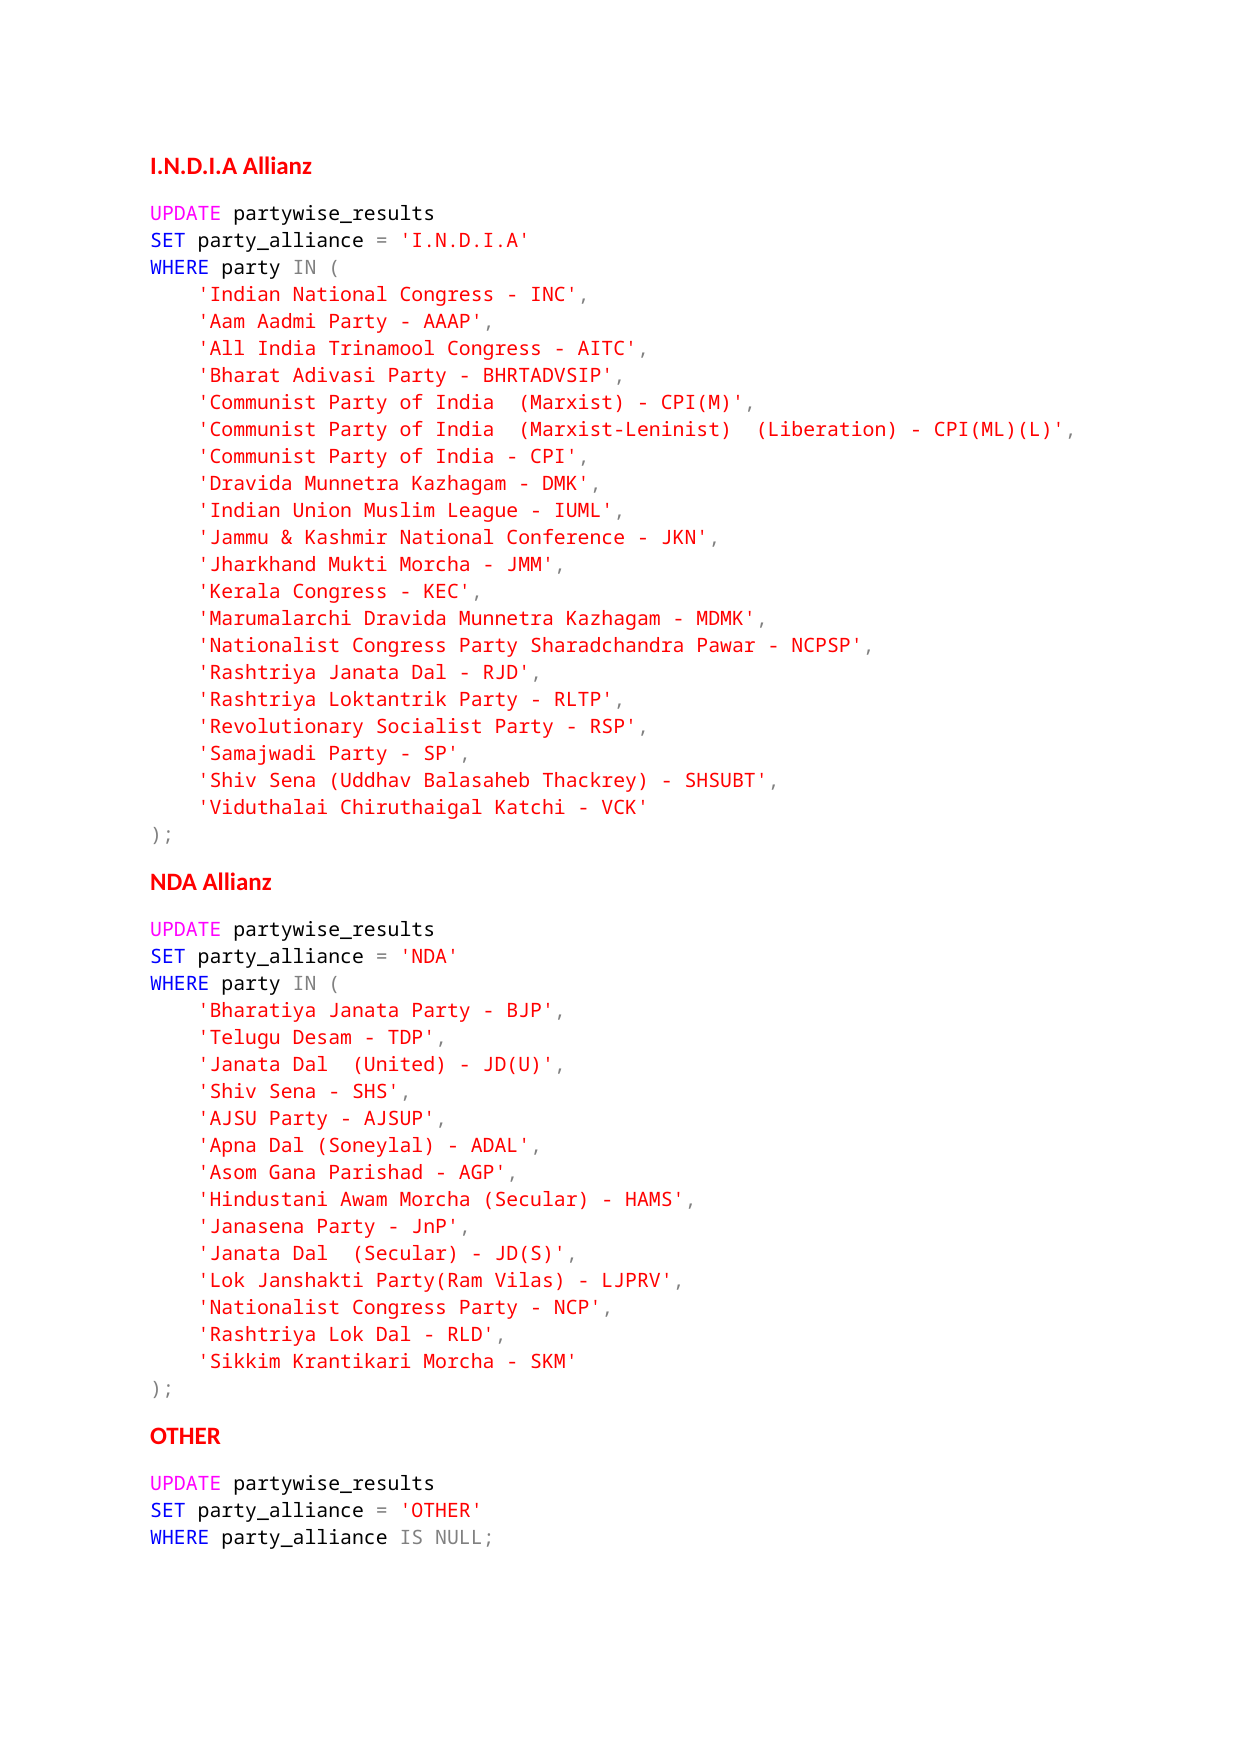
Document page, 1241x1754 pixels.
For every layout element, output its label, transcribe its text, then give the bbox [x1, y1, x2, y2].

text 'Rashtriya Lok Dal - RLD', [150, 1320, 1090, 1347]
text OTHER [150, 1420, 1090, 1450]
text 'Asom Gana Parishad - AGP', [150, 1158, 1090, 1185]
text ); [150, 820, 1090, 847]
text 'Janata Dal (United) - JD(U)', [150, 1050, 1090, 1077]
text 'Revolutionary Socialist Party - RSP', [150, 712, 1090, 739]
text NDA Allianz [150, 866, 1090, 896]
text 'Janata Dal (Secular) - JD(S)', [150, 1239, 1090, 1266]
text 'Samajwadi Party - SP', [150, 739, 1090, 766]
text 'Bharat Adivasi Party - BHRTADVSIP', [150, 361, 1090, 388]
text 'Shiv Sena (Uddhav Balasaheb Thackrey) - SHSUBT', [150, 766, 1090, 793]
text 'All India Trinamool Congress - AITC', [150, 334, 1090, 361]
text 'Nationalist Congress Party Sharadchandra Pawar - NCPSP', [150, 631, 1090, 658]
text ); [150, 1374, 1090, 1401]
text 'Viduthalai Chiruthaigal Katchi - VCK' [150, 793, 1090, 820]
text SET party_alliance = 'NDA' [150, 942, 1090, 969]
text UPDATE partywise_results [150, 915, 1090, 942]
text 'Jharkhand Mukti Morcha - JMM', [150, 550, 1090, 577]
text 'Hindustani Awam Morcha (Secular) - HAMS', [150, 1185, 1090, 1212]
text WHERE party IN ( [150, 253, 1090, 281]
text I.N.D.I.A Allianz [150, 150, 1090, 181]
text SET party_alliance = 'I.N.D.I.A' [150, 227, 1090, 253]
text 'Indian National Congress - INC', [150, 281, 1090, 307]
text 'Jammu & Kashmir National Conference - JKN', [150, 523, 1090, 550]
text 'AJSU Party - AJSUP', [150, 1104, 1090, 1131]
text 'Janasena Party - JnP', [150, 1212, 1090, 1239]
text UPDATE partywise_results [150, 199, 1090, 227]
text 'Communist Party of India (Marxist) - CPI(M)', [150, 388, 1090, 415]
text 'Aam Aadmi Party - AAAP', [150, 307, 1090, 334]
text 'Communist Party of India (Marxist-Leninist) (Liberation) - CPI(ML)(L)', [150, 415, 1090, 442]
text 'Dravida Munnetra Kazhagam - DMK', [150, 469, 1090, 496]
text 'Marumalarchi Dravida Munnetra Kazhagam - MDMK', [150, 604, 1090, 631]
text 'Rashtriya Loktantrik Party - RLTP', [150, 685, 1090, 712]
text 'Rashtriya Janata Dal - RJD', [150, 658, 1090, 685]
text 'Bharatiya Janata Party - BJP', [150, 996, 1090, 1023]
text 'Lok Janshakti Party(Ram Vilas) - LJPRV', [150, 1266, 1090, 1293]
text 'Sikkim Krantikari Morcha - SKM' [150, 1347, 1090, 1374]
text WHERE party_alliance IS NULL; [150, 1523, 1090, 1550]
text 'Nationalist Congress Party - NCP', [150, 1293, 1090, 1320]
text SET party_alliance = 'OTHER' [150, 1496, 1090, 1523]
text UPDATE partywise_results [150, 1469, 1090, 1496]
text 'Indian Union Muslim League - IUML', [150, 496, 1090, 523]
text 'Communist Party of India - CPI', [150, 442, 1090, 469]
text 'Telugu Desam - TDP', [150, 1023, 1090, 1050]
text 'Kerala Congress - KEC', [150, 577, 1090, 604]
text WHERE party IN ( [150, 969, 1090, 996]
text 'Apna Dal (Soneylal) - ADAL', [150, 1131, 1090, 1158]
text 'Shiv Sena - SHS', [150, 1077, 1090, 1104]
